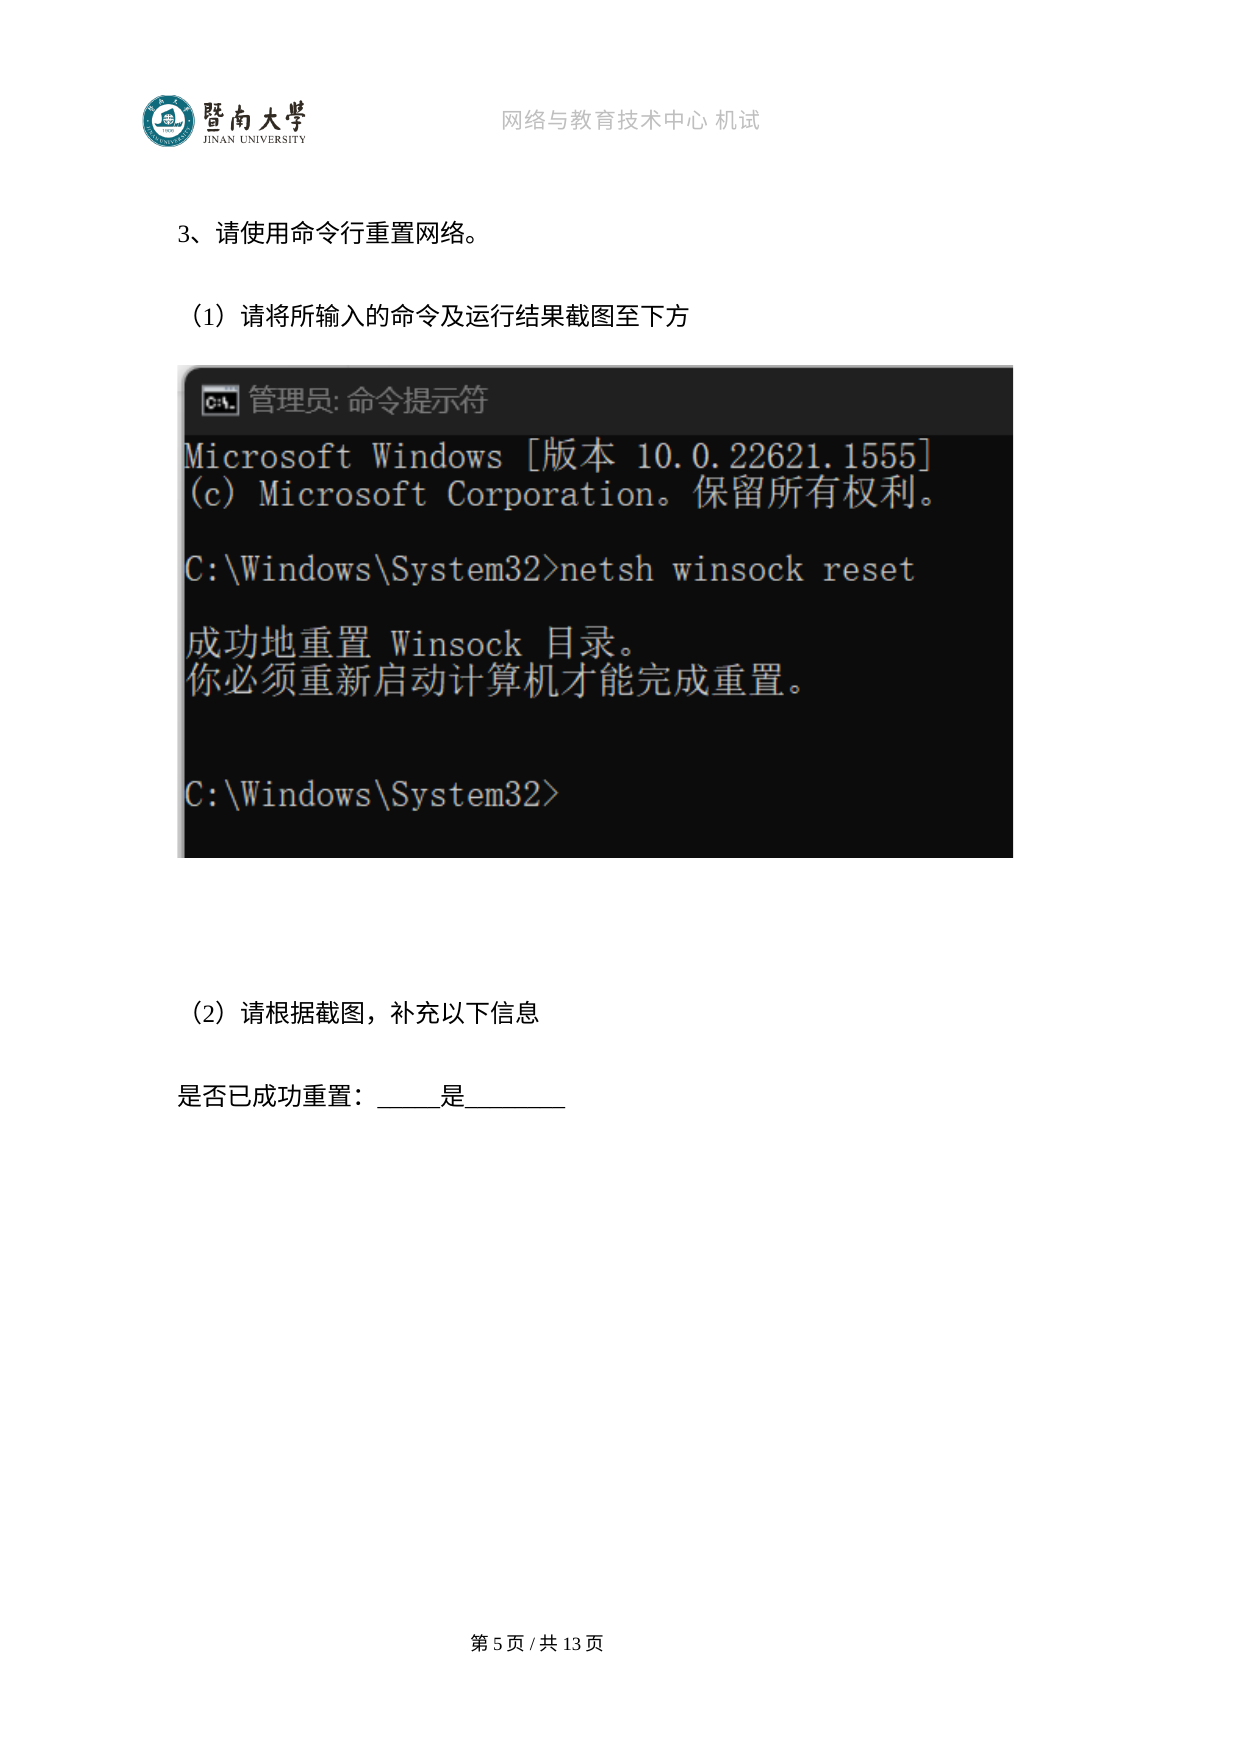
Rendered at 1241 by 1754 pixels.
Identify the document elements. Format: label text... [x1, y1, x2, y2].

text 是否已成功重置：_____是________ [177, 1062, 1063, 1127]
text （1）请将所输入的命令及运行结果截图至下方 [177, 282, 1063, 347]
text 3、请使用命令行重置网络。 [177, 199, 1063, 264]
picture [142, 95, 306, 147]
picture [177, 365, 1014, 858]
text （2）请根据截图，补充以下信息 [177, 979, 1063, 1044]
